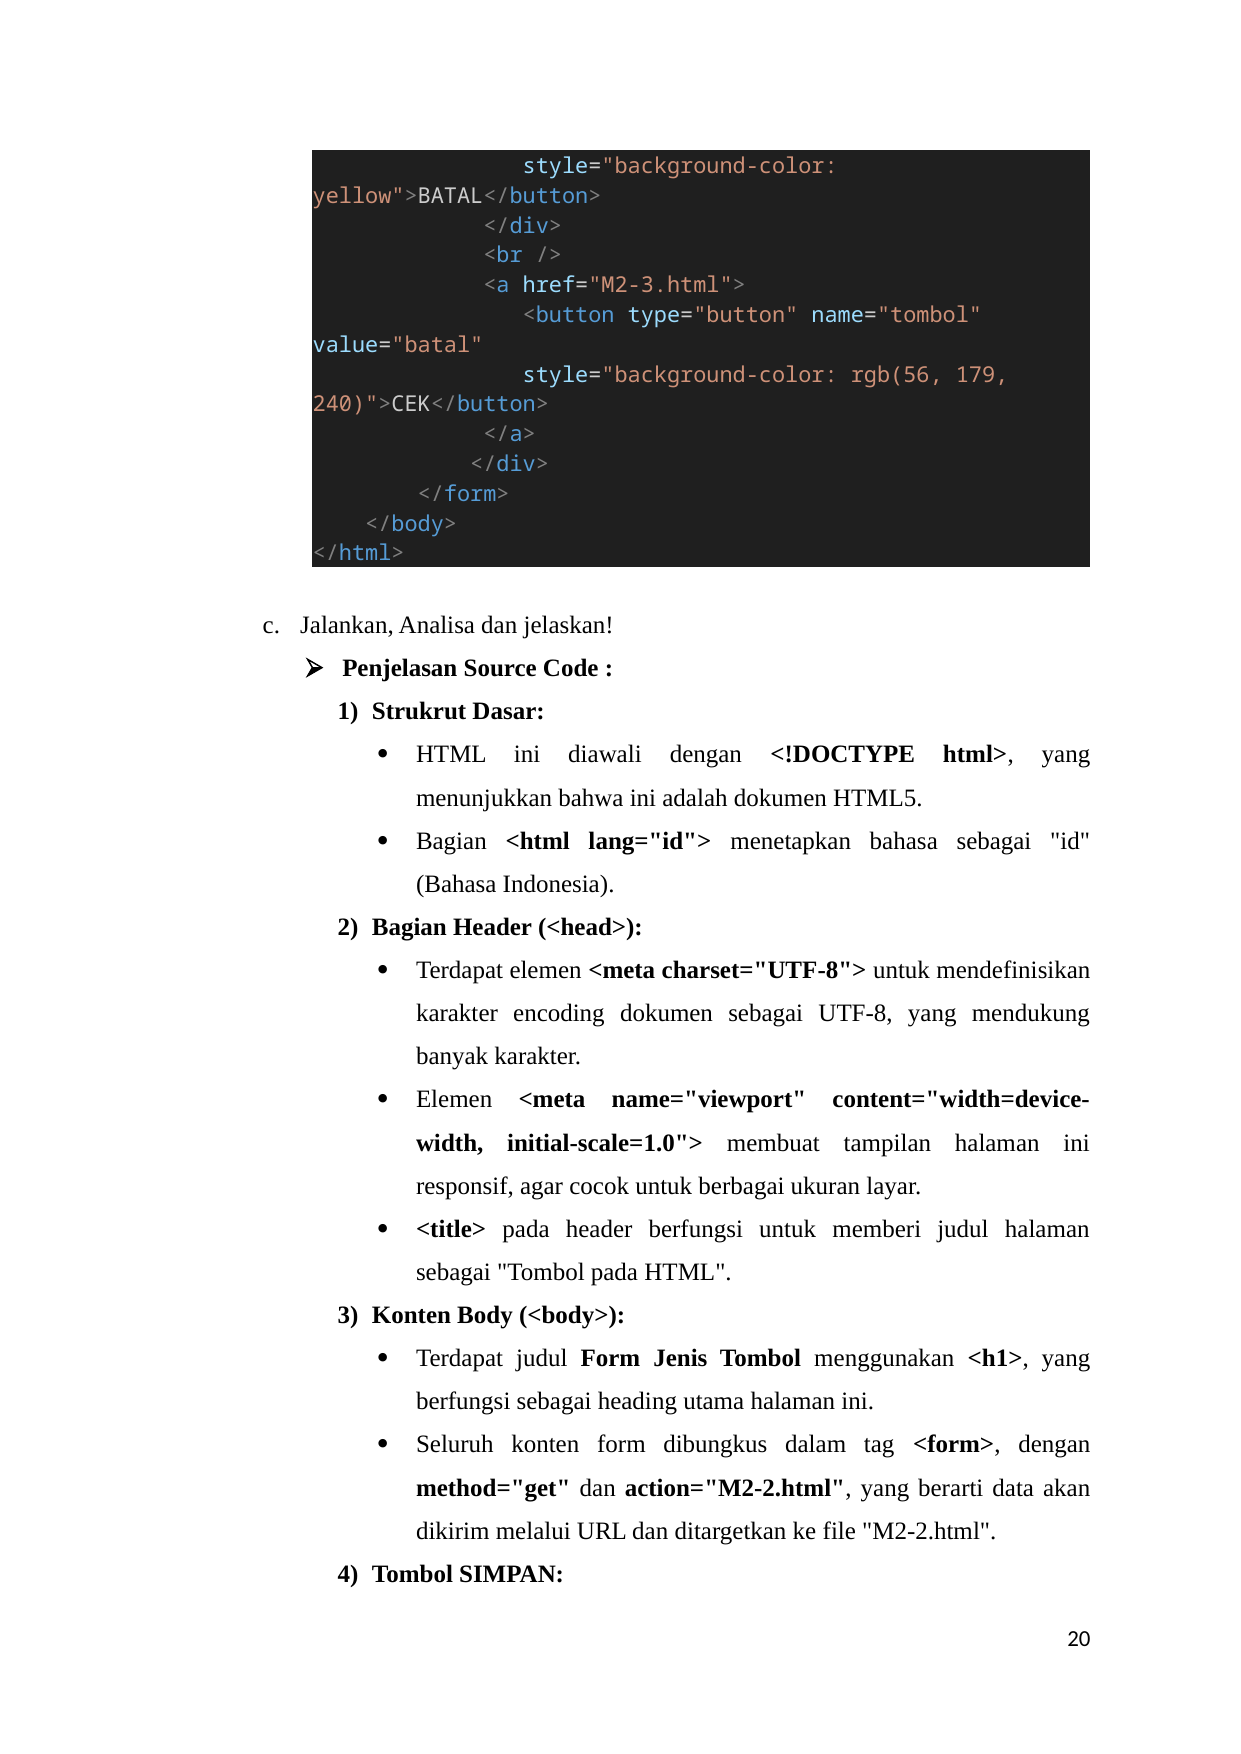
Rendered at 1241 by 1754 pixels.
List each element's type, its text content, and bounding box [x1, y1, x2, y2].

list Bagian <html lang="id"> menetapkan bahasa sebagai "id" (Bahasa Indonesia). [378, 826, 1090, 898]
text </div> [312, 209, 1090, 239]
list Terdapat elemen <meta charset="UTF-8"> untuk mendefinisikan karakter encoding dokumen sebagai UTF-8, yang mendukung banyak karakter. [378, 955, 1090, 1070]
text <br /> [312, 239, 1090, 269]
list Tombol SIMPAN: [337, 1559, 1090, 1588]
text style="background-color: yellow">BATAL</button> [312, 150, 1090, 209]
text </form> [312, 478, 1090, 507]
text </body> [312, 507, 1090, 537]
list Bagian Header (<head>): [337, 912, 1090, 941]
text style="background-color: rgb(56, 179, 240)">CEK</button> [312, 358, 1090, 418]
text <a href="M2-3.html"> [312, 269, 1090, 299]
list Penjelasan Source Code : [304, 653, 1090, 682]
text <button type="button" name="tombol" value="batal" [312, 299, 1090, 358]
list Elemen <meta name="viewport" content="width=device-width, initial-scale=1.0"> membuat tampilan halaman ini responsif, agar cocok untuk berbagai ukuran layar. [378, 1084, 1090, 1199]
list Strukrut Dasar: [337, 696, 1090, 725]
text </a> [312, 418, 1090, 448]
list Terdapat judul Form Jenis Tombol menggunakan <h1>, yang berfungsi sebagai heading utama halaman ini. [378, 1343, 1090, 1415]
text </div> [312, 448, 1090, 478]
list Seluruh konten form dibungkus dalam tag <form>, dengan method="get" dan action="M2-2.html", yang berarti data akan dikirim melalui URL dan ditargetkan ke file "M2-2.html". [378, 1429, 1090, 1544]
list Jalankan, Analisa dan jelaskan! [262, 610, 1090, 639]
list HTML ini diawali dengan <!DOCTYPE html>, yang menunjukkan bahwa ini adalah dokumen HTML5. [378, 739, 1090, 811]
list <title> pada header berfungsi untuk memberi judul halaman sebagai "Tombol pada HTML". [378, 1214, 1090, 1286]
text </html> [312, 537, 1090, 567]
list Konten Body (<body>): [337, 1300, 1090, 1329]
